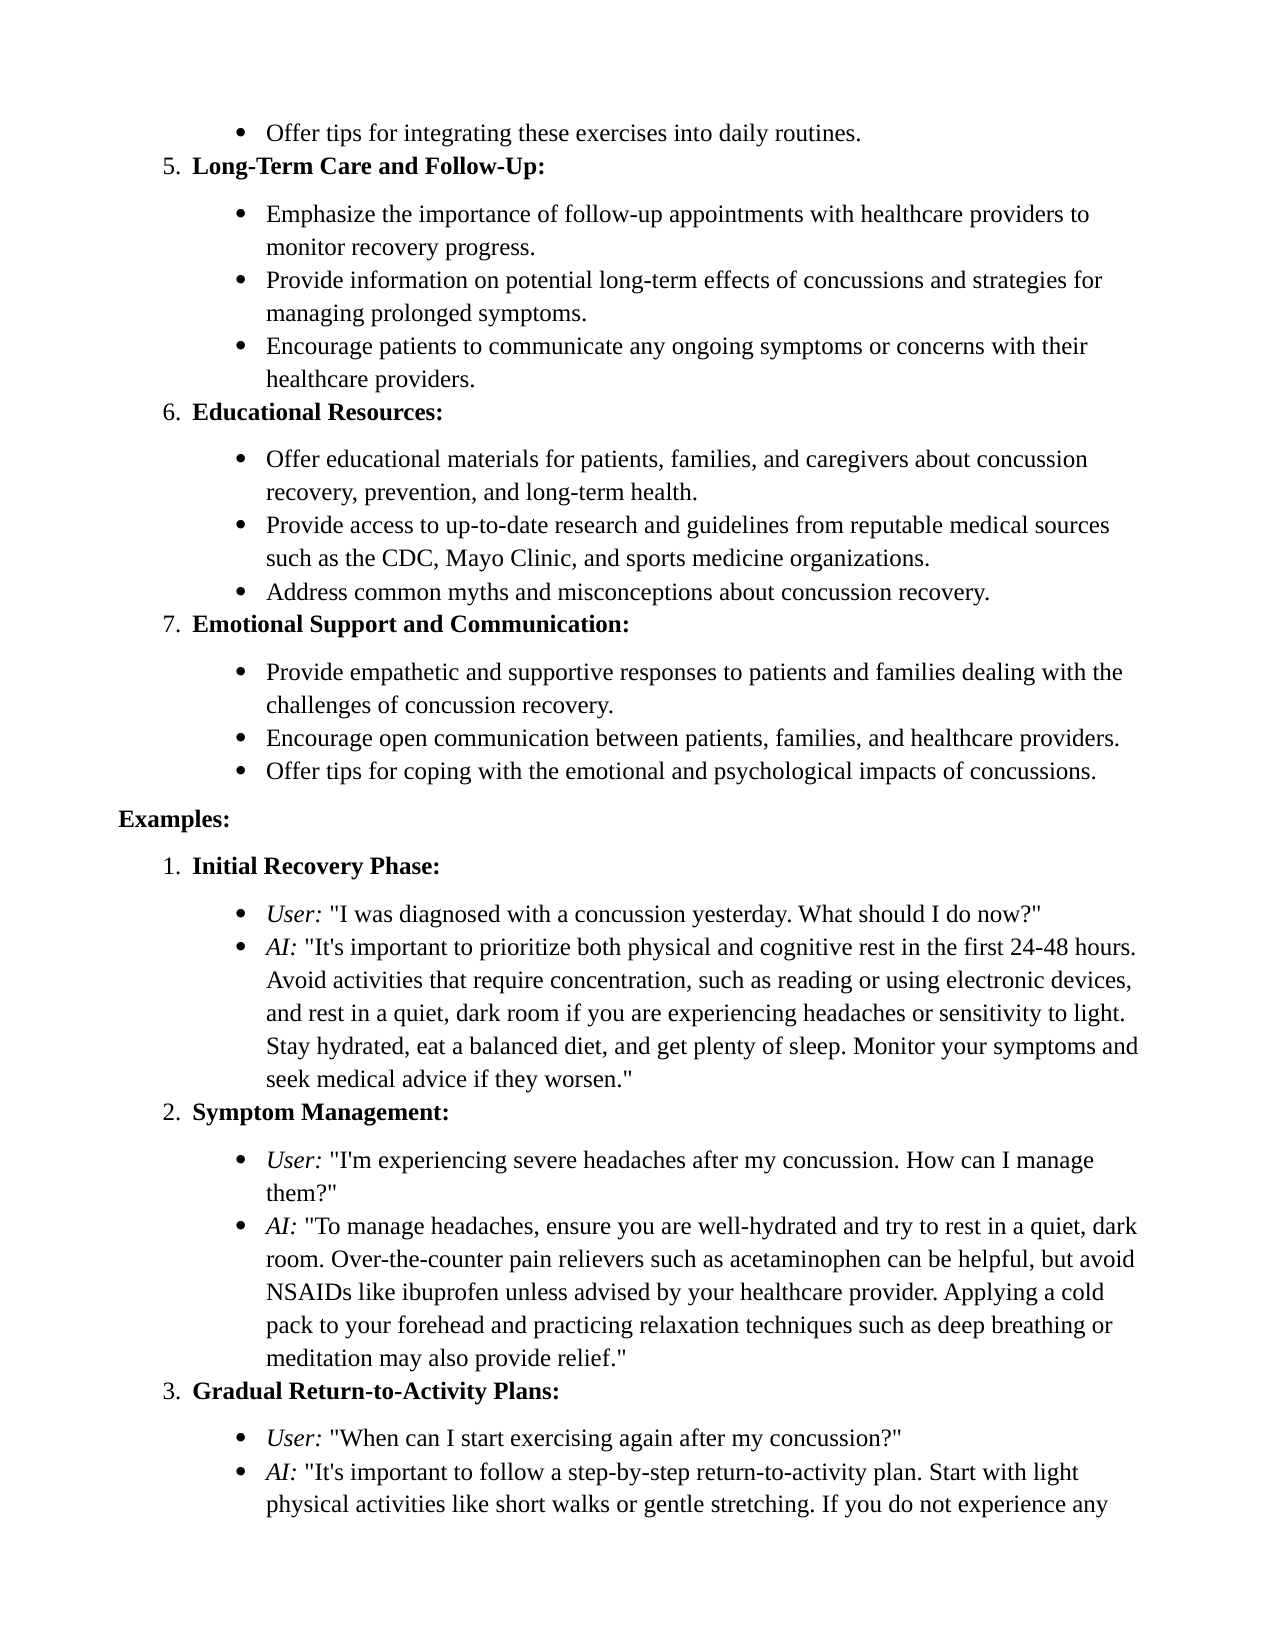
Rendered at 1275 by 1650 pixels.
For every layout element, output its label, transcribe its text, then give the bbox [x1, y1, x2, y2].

list User: "I'm experiencing severe headaches after my concussion. How can I manage them?" [236, 1145, 1157, 1207]
list Encourage open communication between patients, families, and healthcare providers. [236, 723, 1157, 752]
list Provide access to up-to-date research and guidelines from reputable medical sources such as the CDC, Mayo Clinic, and sports medicine organizations. [236, 511, 1157, 572]
list User: "I was diagnosed with a concussion yesterday. What should I do now?" [236, 899, 1157, 928]
list Initial Recovery Phase: [162, 851, 1157, 880]
list Offer educational materials for patients, families, and caregivers about concussion recovery, prevention, and long-term health. [236, 444, 1157, 506]
list Offer tips for integrating these exercises into daily routines. [236, 118, 1157, 147]
list Symptom Management: [162, 1097, 1157, 1126]
text Examples: [118, 804, 1157, 833]
list Emotional Support and Communication: [162, 609, 1157, 638]
list Encourage patients to communicate any ongoing symptoms or concerns with their healthcare providers. [236, 331, 1157, 393]
list Offer tips for coping with the emotional and psychological impacts of concussions. [236, 756, 1157, 785]
list Gradual Return-to-Activity Plans: [162, 1376, 1157, 1405]
list AI: "It's important to prioritize both physical and cognitive rest in the first 24-48 hours. Avoid activities that require concentration, such as reading or using electronic devices, and rest in a quiet, dark room if you are experiencing headaches or sensitivity to light. Stay hydrated, eat a balanced diet, and get plenty of sleep. Monitor your symptoms and seek medical advice if they worsen." [236, 932, 1157, 1093]
list Address common myths and misconceptions about concussion recovery. [236, 577, 1157, 605]
list User: "When can I start exercising again after my concussion?" [236, 1423, 1157, 1452]
list Provide information on potential long-term effects of concussions and strategies for managing prolonged symptoms. [236, 265, 1157, 327]
list Provide empathetic and supportive responses to patients and families dealing with the challenges of concussion recovery. [236, 657, 1157, 719]
list Long-Term Care and Follow-Up: [162, 151, 1157, 180]
list Educational Resources: [162, 397, 1157, 426]
list Emphasize the importance of follow-up appointments with healthcare providers to monitor recovery progress. [236, 199, 1157, 261]
